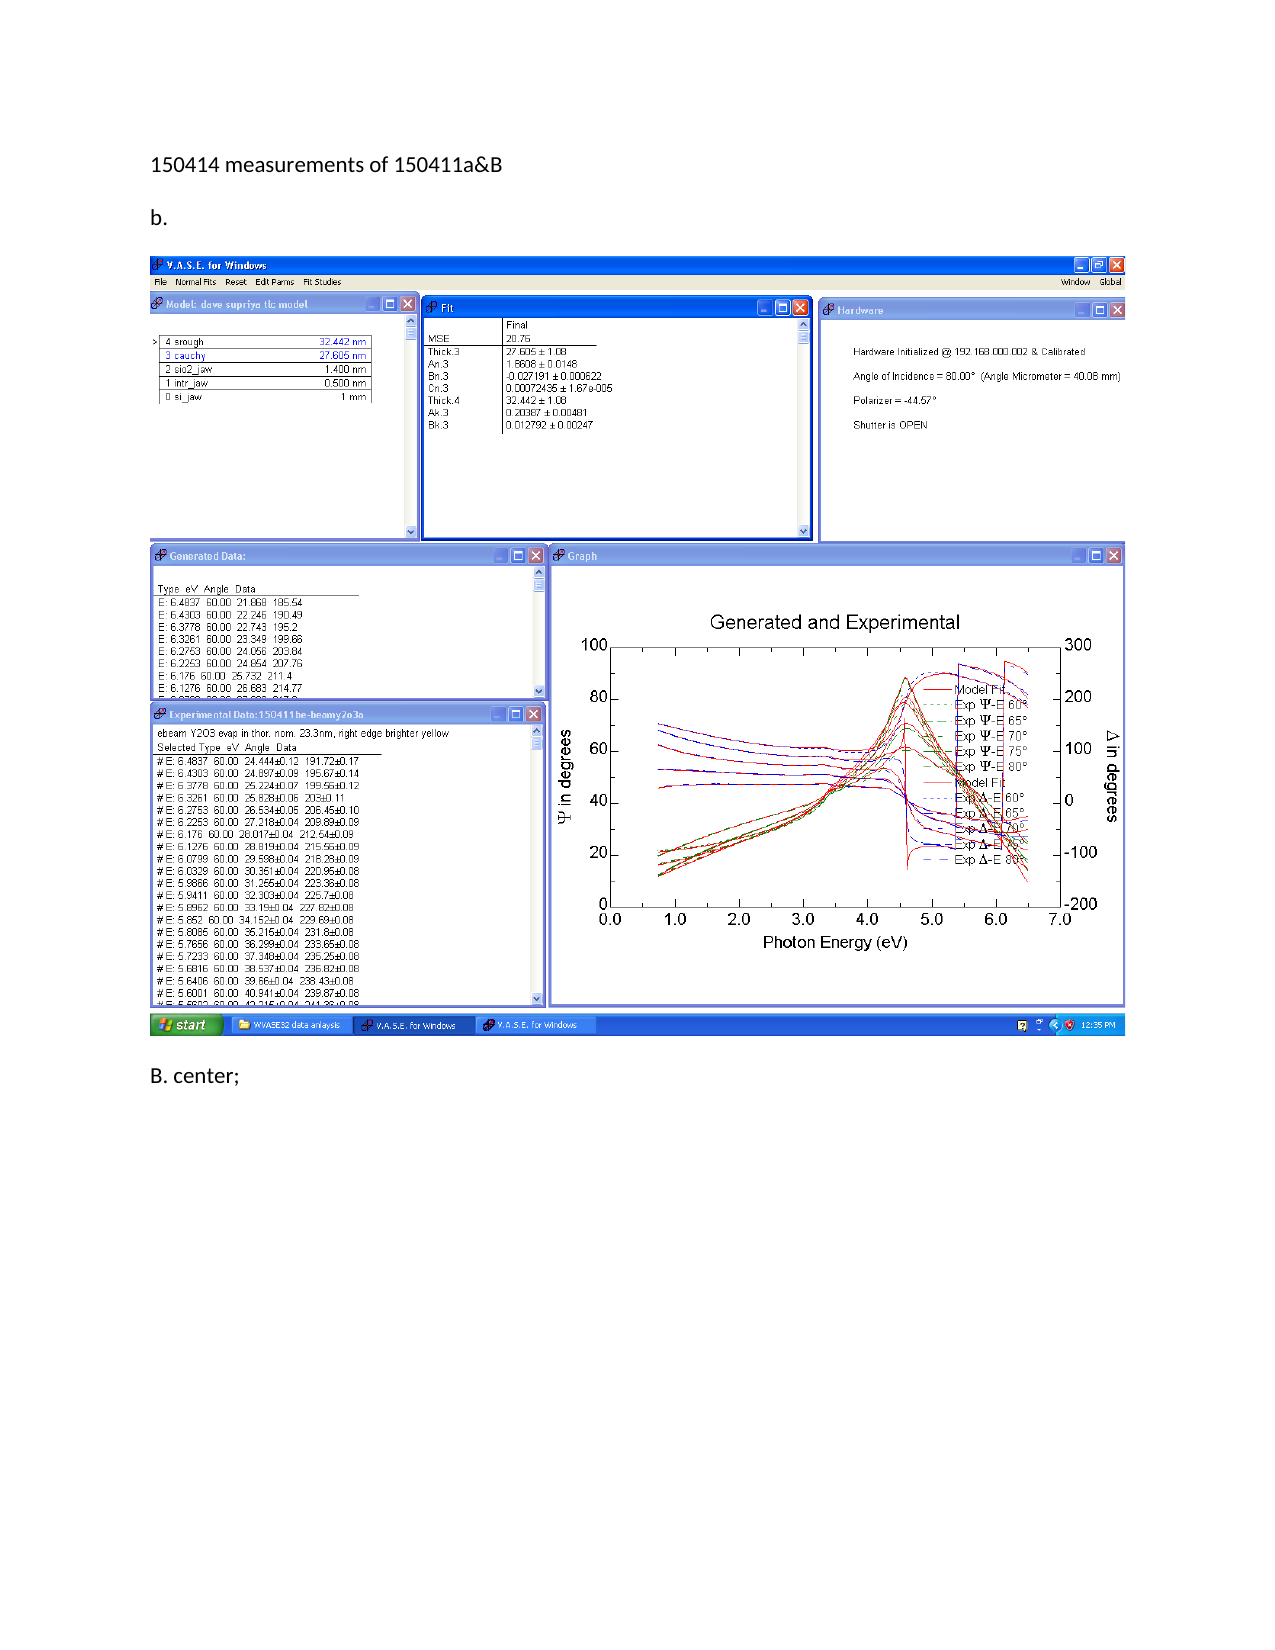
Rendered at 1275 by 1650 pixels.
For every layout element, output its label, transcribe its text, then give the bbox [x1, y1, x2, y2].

text B. center; [150, 1061, 1125, 1089]
text b. [150, 203, 1125, 231]
text 150414 measurements of 150411a&B [150, 150, 1125, 178]
picture [150, 256, 1125, 1036]
